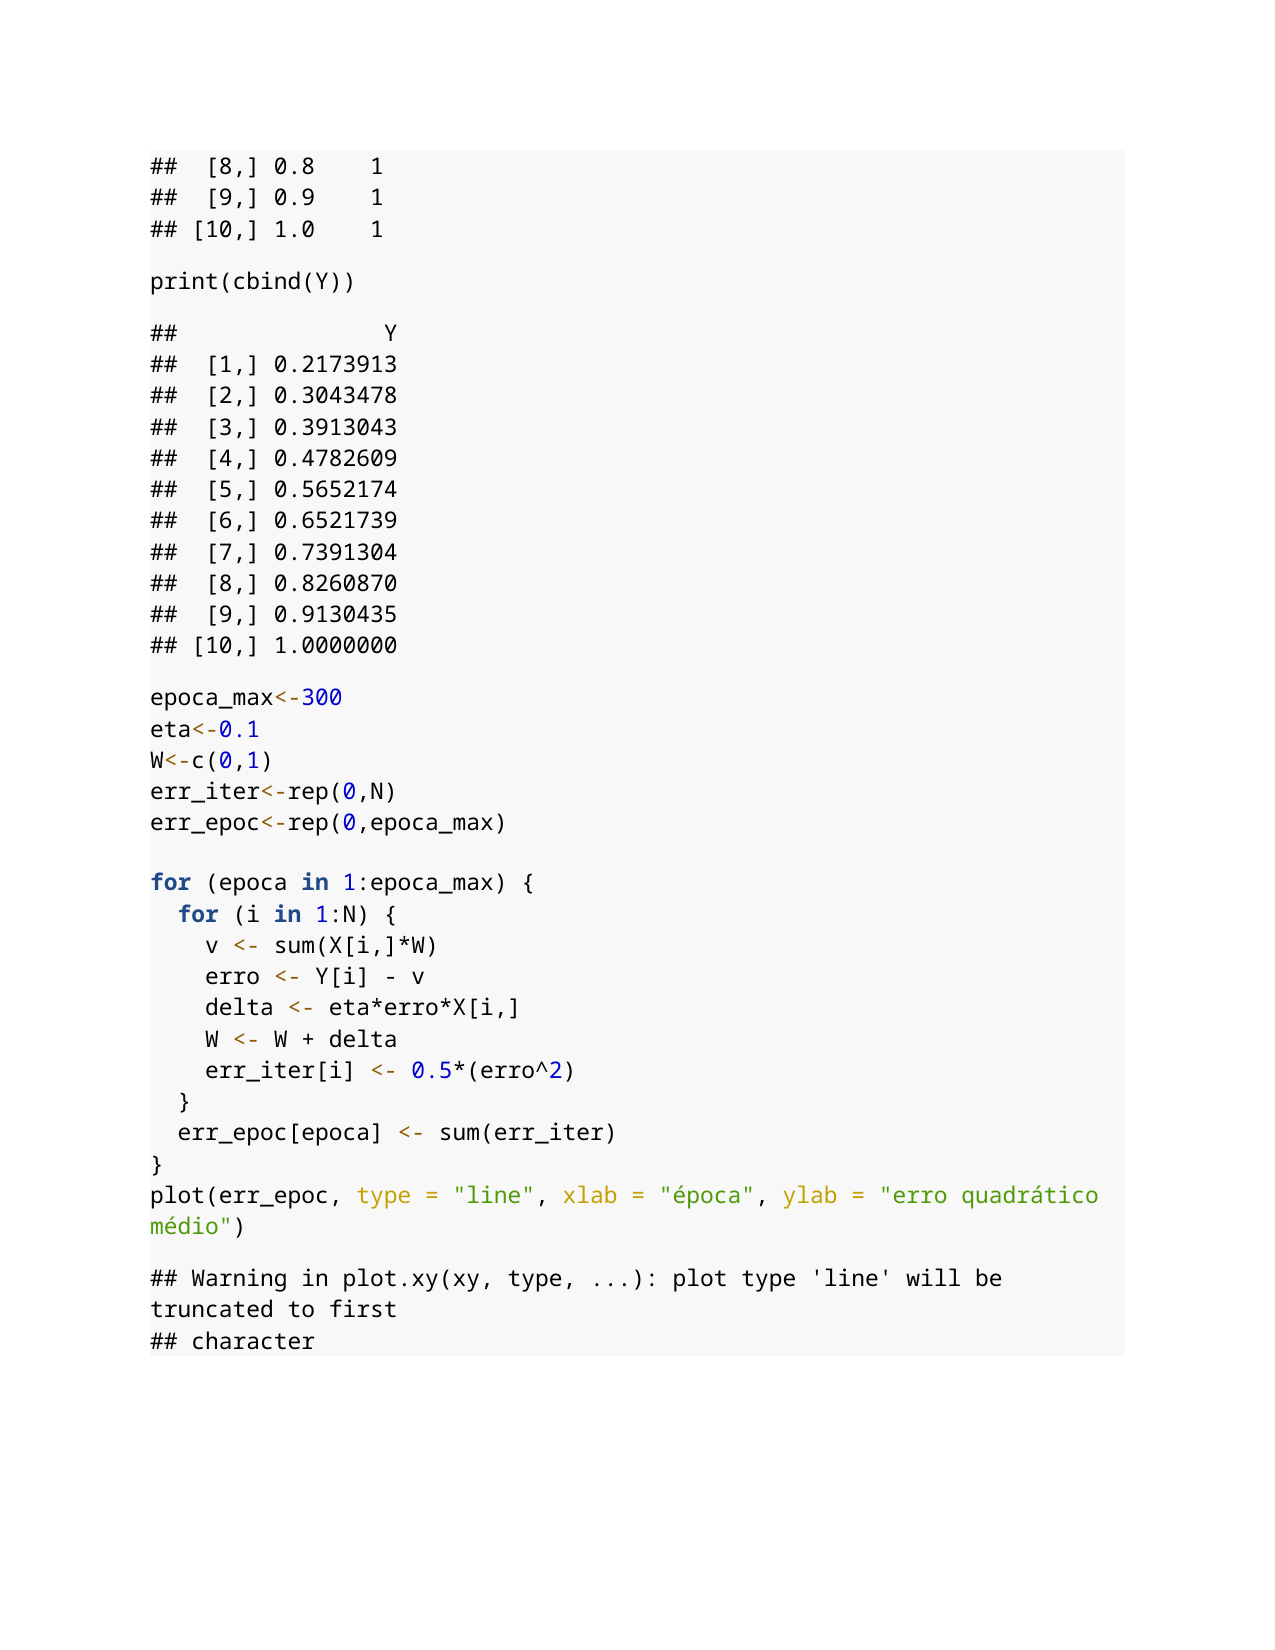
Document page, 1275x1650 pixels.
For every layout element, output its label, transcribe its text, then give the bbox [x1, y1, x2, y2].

text ## Warning in plot.xy(xy, type, ...): plot type 'line' will be truncated to first ## character [150, 1262, 1125, 1356]
text epoca_max<-300 eta<-0.1 W<-c(0,1) err_iter<-rep(0,N) err_epoc<-rep(0,epoca_max) for (epoca in 1:epoca_max) { for (i in 1:N) { v <- sum(X[i,]*W) erro <- Y[i] - v delta <- eta*erro*X[i,] W <- W + delta err_iter[i] <- 0.5*(erro^2) } err_epoc[epoca] <- sum(err_iter) } plot(err_epoc, type = "line", xlab = "época", ylab = "erro quadrático médio") [150, 681, 1125, 1241]
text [150, 150, 1125, 244]
text print(cbind(Y)) [150, 264, 1125, 296]
text ## Y ## [1,] 0.2173913 ## [2,] 0.3043478 ## [3,] 0.3913043 ## [4,] 0.4782609 ## [5,] 0.5652174 ## [6,] 0.6521739 ## [7,] 0.7391304 ## [8,] 0.8260870 ## [9,] 0.9130435 ## [10,] 1.0000000 [150, 317, 1125, 660]
